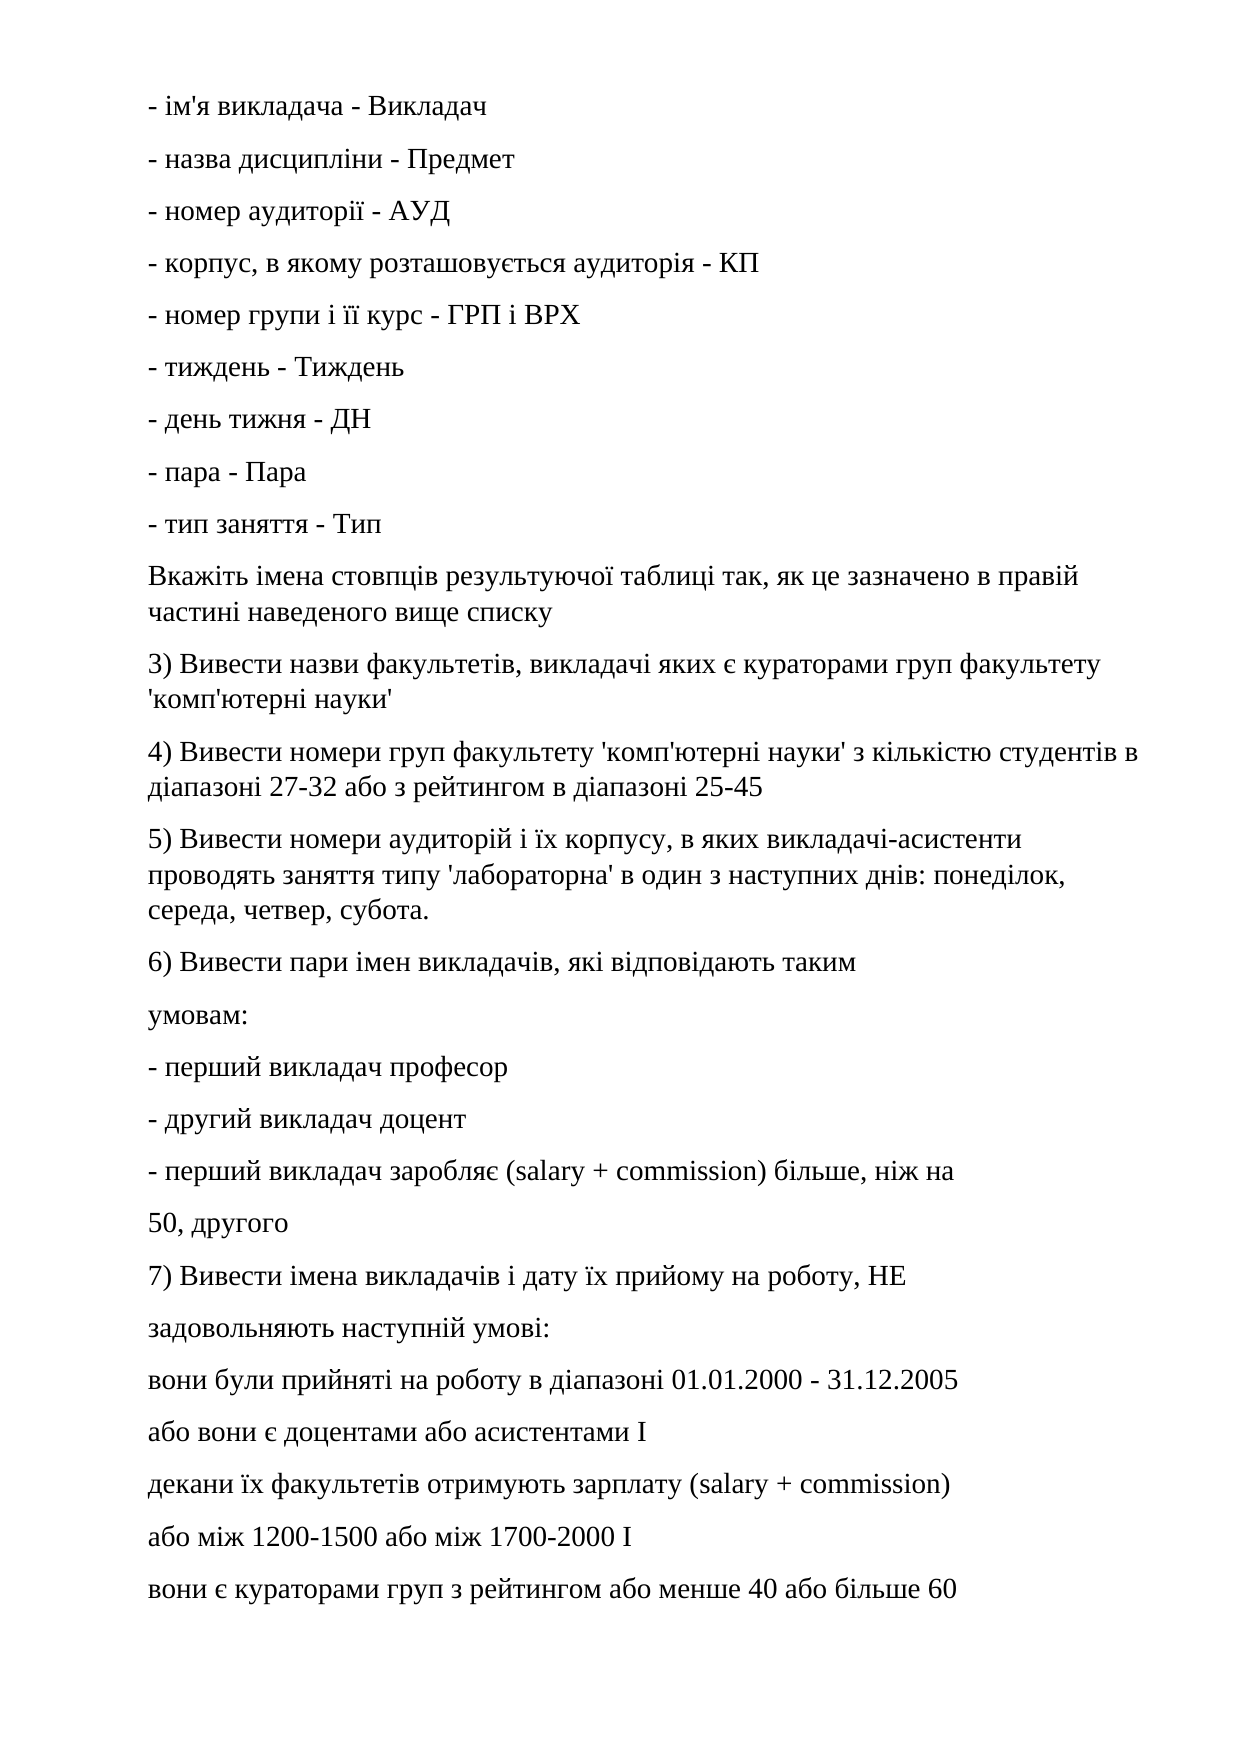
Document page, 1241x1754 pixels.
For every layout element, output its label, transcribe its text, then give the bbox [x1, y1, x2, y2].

text - номер аудиторії - АУД [148, 193, 1152, 226]
text 3) Вивести назви факультетів, викладачі яких є кураторами груп факультету 'комп'ютерні науки' [148, 646, 1152, 715]
text - день тижня - ДН [148, 402, 1152, 435]
text - перший викладач професор [148, 1049, 1152, 1082]
text умовам: [148, 997, 1152, 1030]
text задовольняють наступній умові: [148, 1310, 1152, 1343]
text декани їх факультетів отримують зарплату (salary + commission) [148, 1466, 1152, 1500]
text 50, другого [148, 1206, 1152, 1239]
text - пара - Пара [148, 454, 1152, 487]
text - ім'я викладача - Викладач [148, 88, 1152, 122]
text або між 1200-1500 або між 1700-2000 І [148, 1519, 1152, 1552]
text або вони є доцентами або асистентами І [148, 1414, 1152, 1448]
text вони є кураторами груп з рейтингом або менше 40 або більше 60 [148, 1571, 1152, 1604]
text - номер групи і її курс - ГРП і ВРХ [148, 297, 1152, 331]
text 6) Вивести пари імен викладачів, які відповідають таким [148, 944, 1152, 978]
text Вкажіть імена стовпців результуючої таблиці так, як це зазначено в правій частині наведеного вище списку [148, 558, 1152, 627]
text - другий викладач доцент [148, 1101, 1152, 1135]
text 4) Вивести номери груп факультету 'комп'ютерні науки' з кількістю студентів в діапазоні 27-32 або з рейтингом в діапазоні 25-45 [148, 734, 1152, 803]
text - назва дисципліни - Предмет [148, 141, 1152, 174]
text 5) Вивести номери аудиторій і їх корпусу, в яких викладачі-асистенти проводять заняття типу 'лабораторна' в один з наступних днів: понеділок, середа, четвер, субота. [148, 821, 1152, 926]
text вони були прийняті на роботу в діапазоні 01.01.2000 - 31.12.2005 [148, 1362, 1152, 1396]
text - тиждень - Тиждень [148, 349, 1152, 383]
text - тип заняття - Тип [148, 506, 1152, 539]
text 7) Вивести імена викладачів і дату їх прийому на роботу, НЕ [148, 1258, 1152, 1291]
text - перший викладач заробляє (salary + commission) більше, ніж на [148, 1153, 1152, 1187]
text - корпус, в якому розташовується аудиторія - КП [148, 245, 1152, 279]
